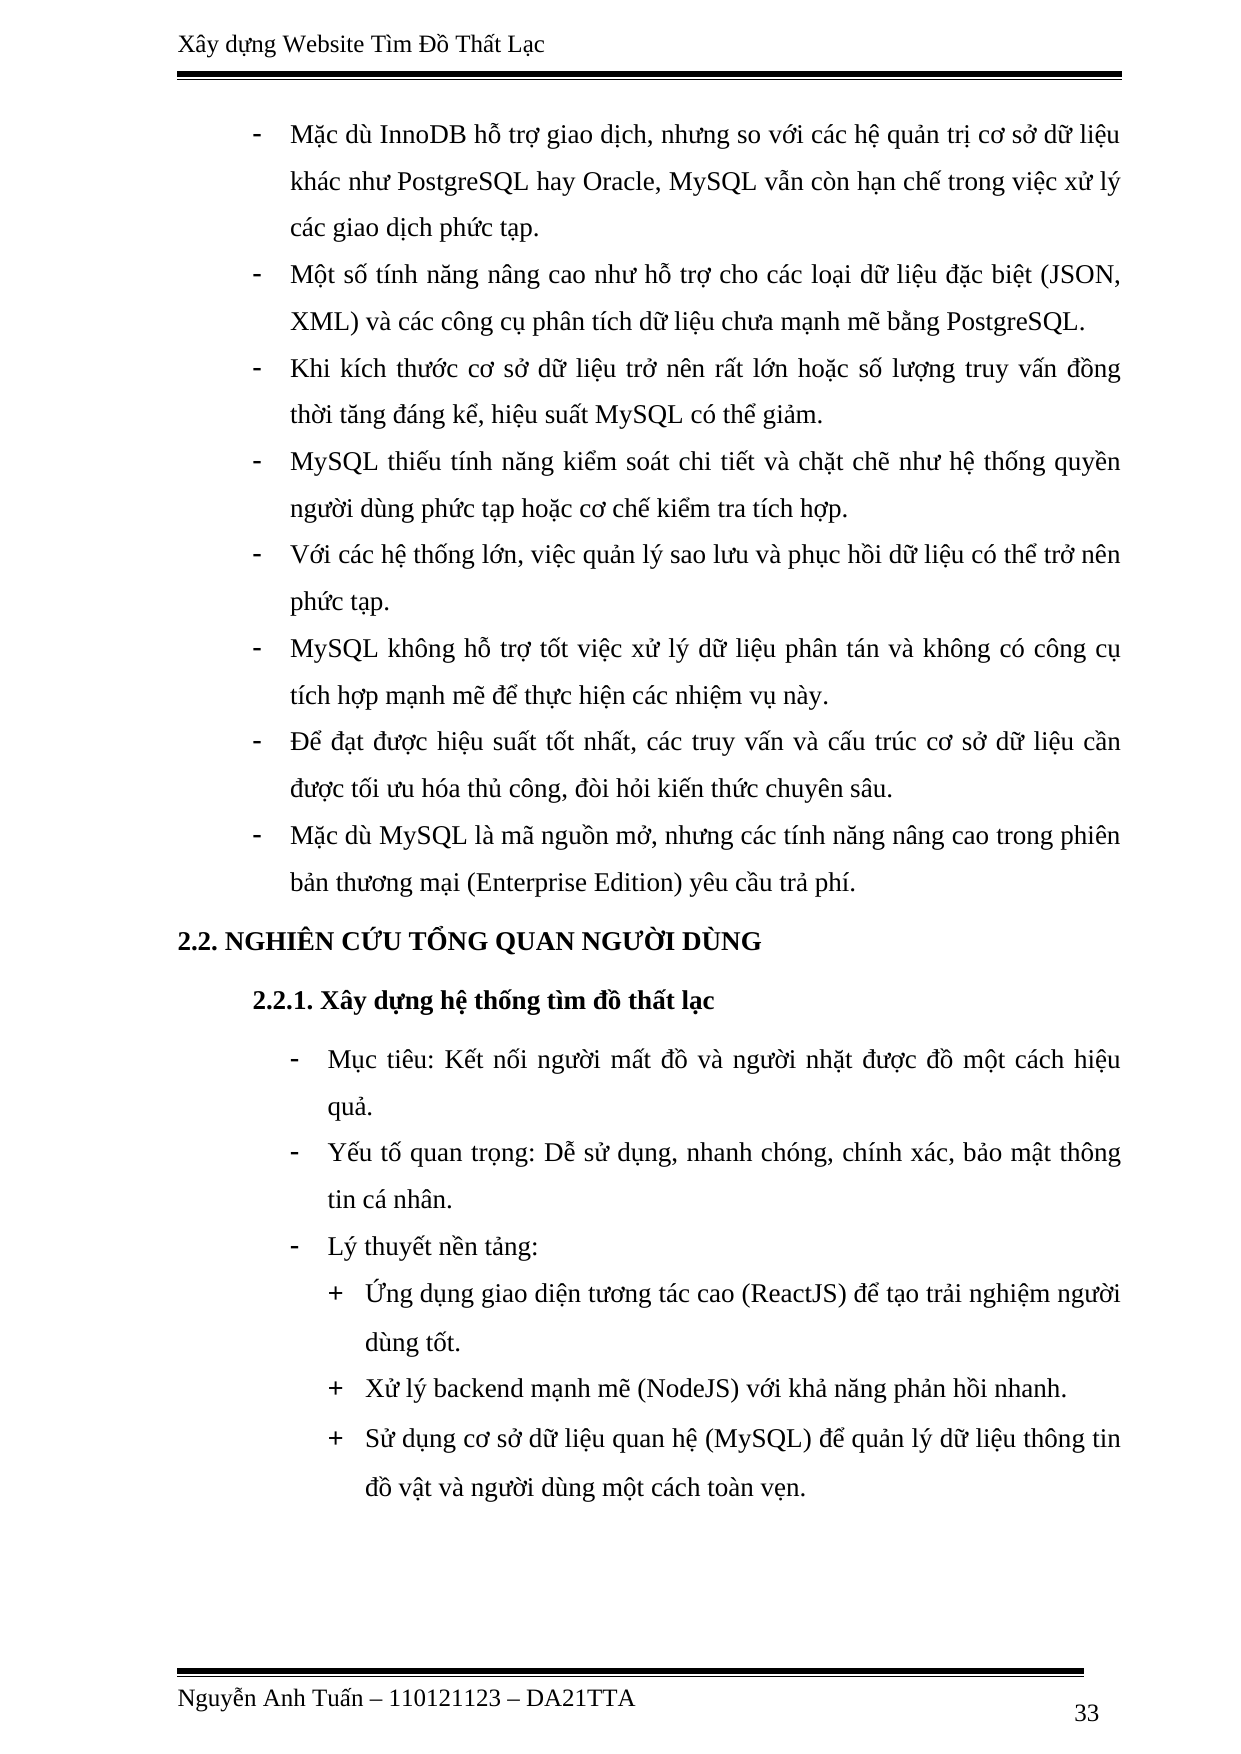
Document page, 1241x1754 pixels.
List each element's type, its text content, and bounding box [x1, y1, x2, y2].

list Một số tính năng nâng cao như hỗ trợ cho các loại dữ liệu đặc biệt (JSON, XML) và các công cụ phân tích dữ liệu chưa mạnh mẽ bằng PostgreSQL. [252, 258, 1122, 336]
list Sử dụng cơ sở dữ liệu quan hệ (MySQL) để quản lý dữ liệu thông tin đồ vật và người dùng một cách toàn vẹn. [327, 1423, 1122, 1503]
list Khi kích thước cơ sở dữ liệu trở nên rất lớn hoặc số lượng truy vấn đồng thời tăng đáng kể, hiệu suất MySQL có thể giảm. [252, 352, 1122, 429]
list MySQL thiếu tính năng kiểm soát chi tiết và chặt chẽ như hệ thống quyền người dùng phức tạp hoặc cơ chế kiểm tra tích hợp. [252, 445, 1122, 523]
list MySQL không hỗ trợ tốt việc xử lý dữ liệu phân tán và không có công cụ tích hợp mạnh mẽ để thực hiện các nhiệm vụ này. [252, 632, 1122, 710]
list Mặc dù InnoDB hỗ trợ giao dịch, nhưng so với các hệ quản trị cơ sở dữ liệu khác như PostgreSQL hay Oracle, MySQL vẫn còn hạn chế trong việc xử lý các giao dịch phức tạp. [252, 118, 1122, 243]
list Mục tiêu: Kết nối người mất đồ và người nhặt được đồ một cách hiệu quả. [290, 1043, 1122, 1121]
list Với các hệ thống lớn, việc quản lý sao lưu và phục hồi dữ liệu có thể trở nên phức tạp. [252, 538, 1122, 616]
list Để đạt được hiệu suất tốt nhất, các truy vấn và cấu trúc cơ sở dữ liệu cần được tối ưu hóa thủ công, đòi hỏi kiến thức chuyên sâu. [252, 725, 1122, 803]
subtitle 2.2.1. Xây dựng hệ thống tìm đồ thất lạc [252, 984, 1122, 1015]
subtitle 2.2. NGHIÊN CỨU TỔNG QUAN NGƯỜI DÙNG [177, 925, 1122, 956]
list Ứng dụng giao diện tương tác cao (ReactJS) để tạo trải nghiệm người dùng tốt. [327, 1277, 1122, 1357]
list Lý thuyết nền tảng: [290, 1230, 1122, 1261]
list Yếu tố quan trọng: Dễ sử dụng, nhanh chóng, chính xác, bảo mật thông tin cá nhân. [290, 1137, 1122, 1214]
list Mặc dù MySQL là mã nguồn mở, nhưng các tính năng nâng cao trong phiên bản thương mại (Enterprise Edition) yêu cầu trả phí. [252, 819, 1122, 897]
list Xử lý backend mạnh mẽ (NodeJS) với khả năng phản hồi nhanh. [327, 1372, 1122, 1406]
